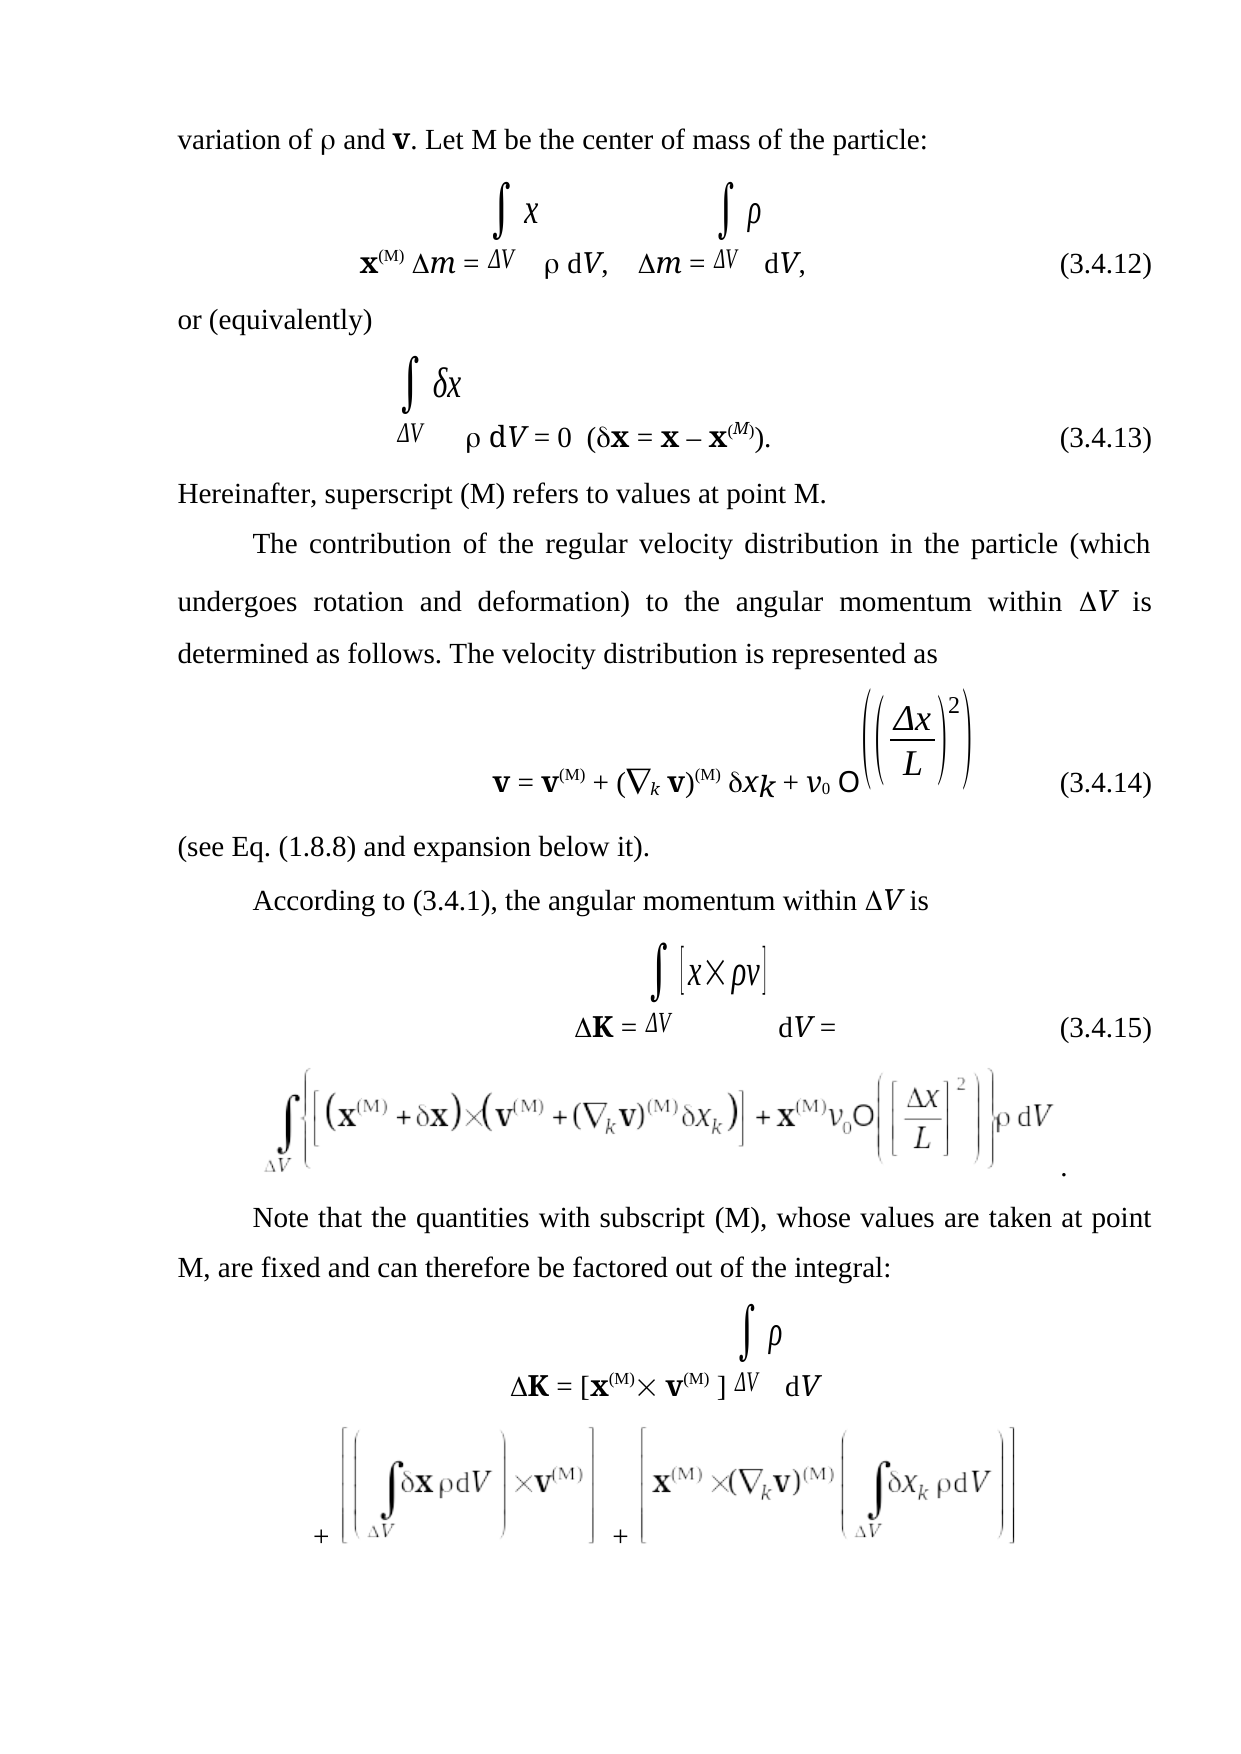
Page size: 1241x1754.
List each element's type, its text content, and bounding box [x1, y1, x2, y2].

text According to (3.4.1), the angular momentum within V is [177, 879, 1152, 919]
text . [177, 1066, 1152, 1183]
text K = [x(M) v(M) ] dV [177, 1300, 1152, 1405]
text + + [177, 1424, 1152, 1553]
text x(M) m = dV, m = dV, (3.4.12) [177, 178, 1152, 282]
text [177, 118, 1152, 158]
text or (equivalently) [177, 302, 1152, 335]
text K = dV = (3.4.15) [177, 939, 1152, 1046]
text The contribution of the regular velocity distribution in the particle (which undergoes rotation and deformation) to the angular momentum within V is determined as follows. The velocity distribution is represented as [177, 527, 1152, 670]
text Hereinafter, superscript (М) refers to values at point М. [177, 476, 1152, 510]
text (see Eq. (1.8.8) and expansion below it). [177, 829, 1152, 862]
text dV = 0 (x = x – x(M)). (3.4.13) [177, 352, 1152, 456]
text v = v(M) + (k v)(M) xk + v0 O (3.4.14) [177, 687, 1152, 806]
text Note that the quantities with subscript (М), whose values are taken at point М, are fixed and can therefore be factored out of the integral: [177, 1200, 1152, 1284]
